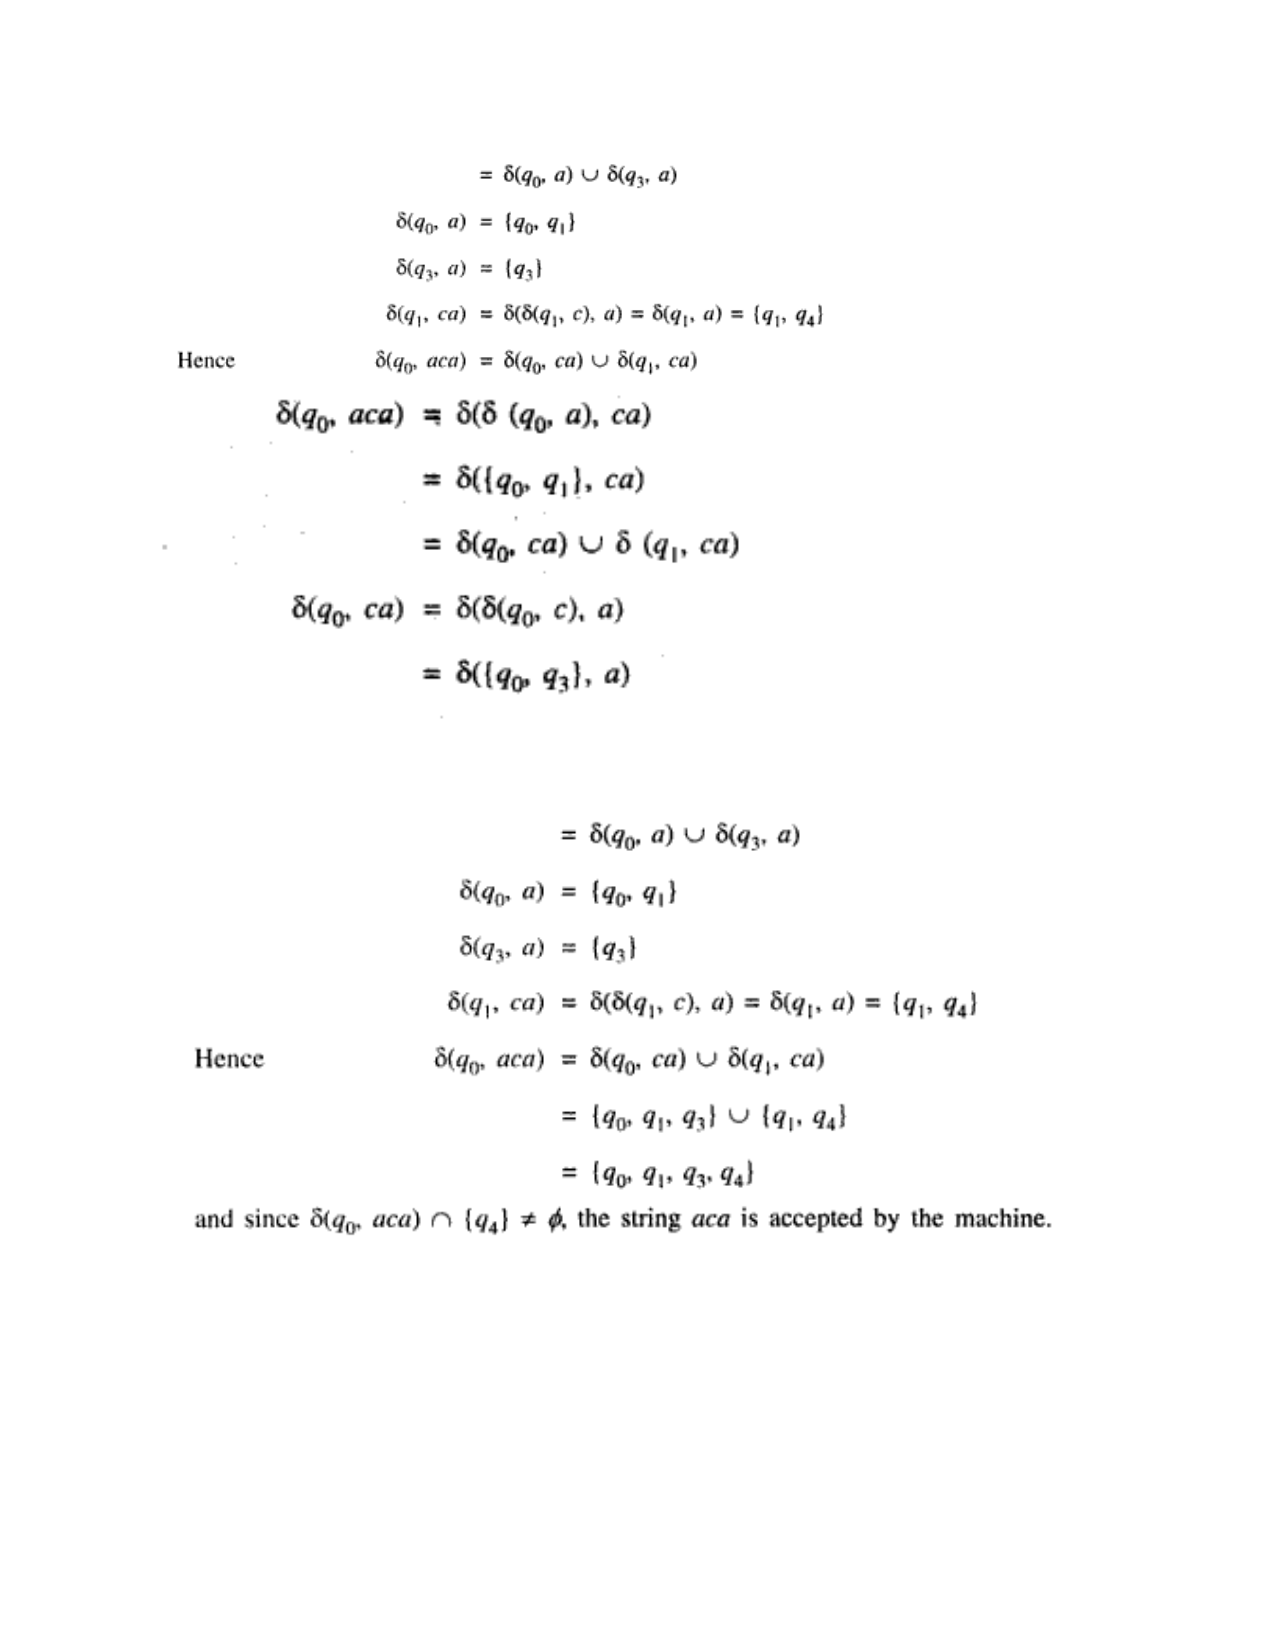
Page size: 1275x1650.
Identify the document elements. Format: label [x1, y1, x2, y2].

picture [150, 381, 775, 721]
picture [150, 150, 911, 378]
picture [150, 798, 1114, 1256]
